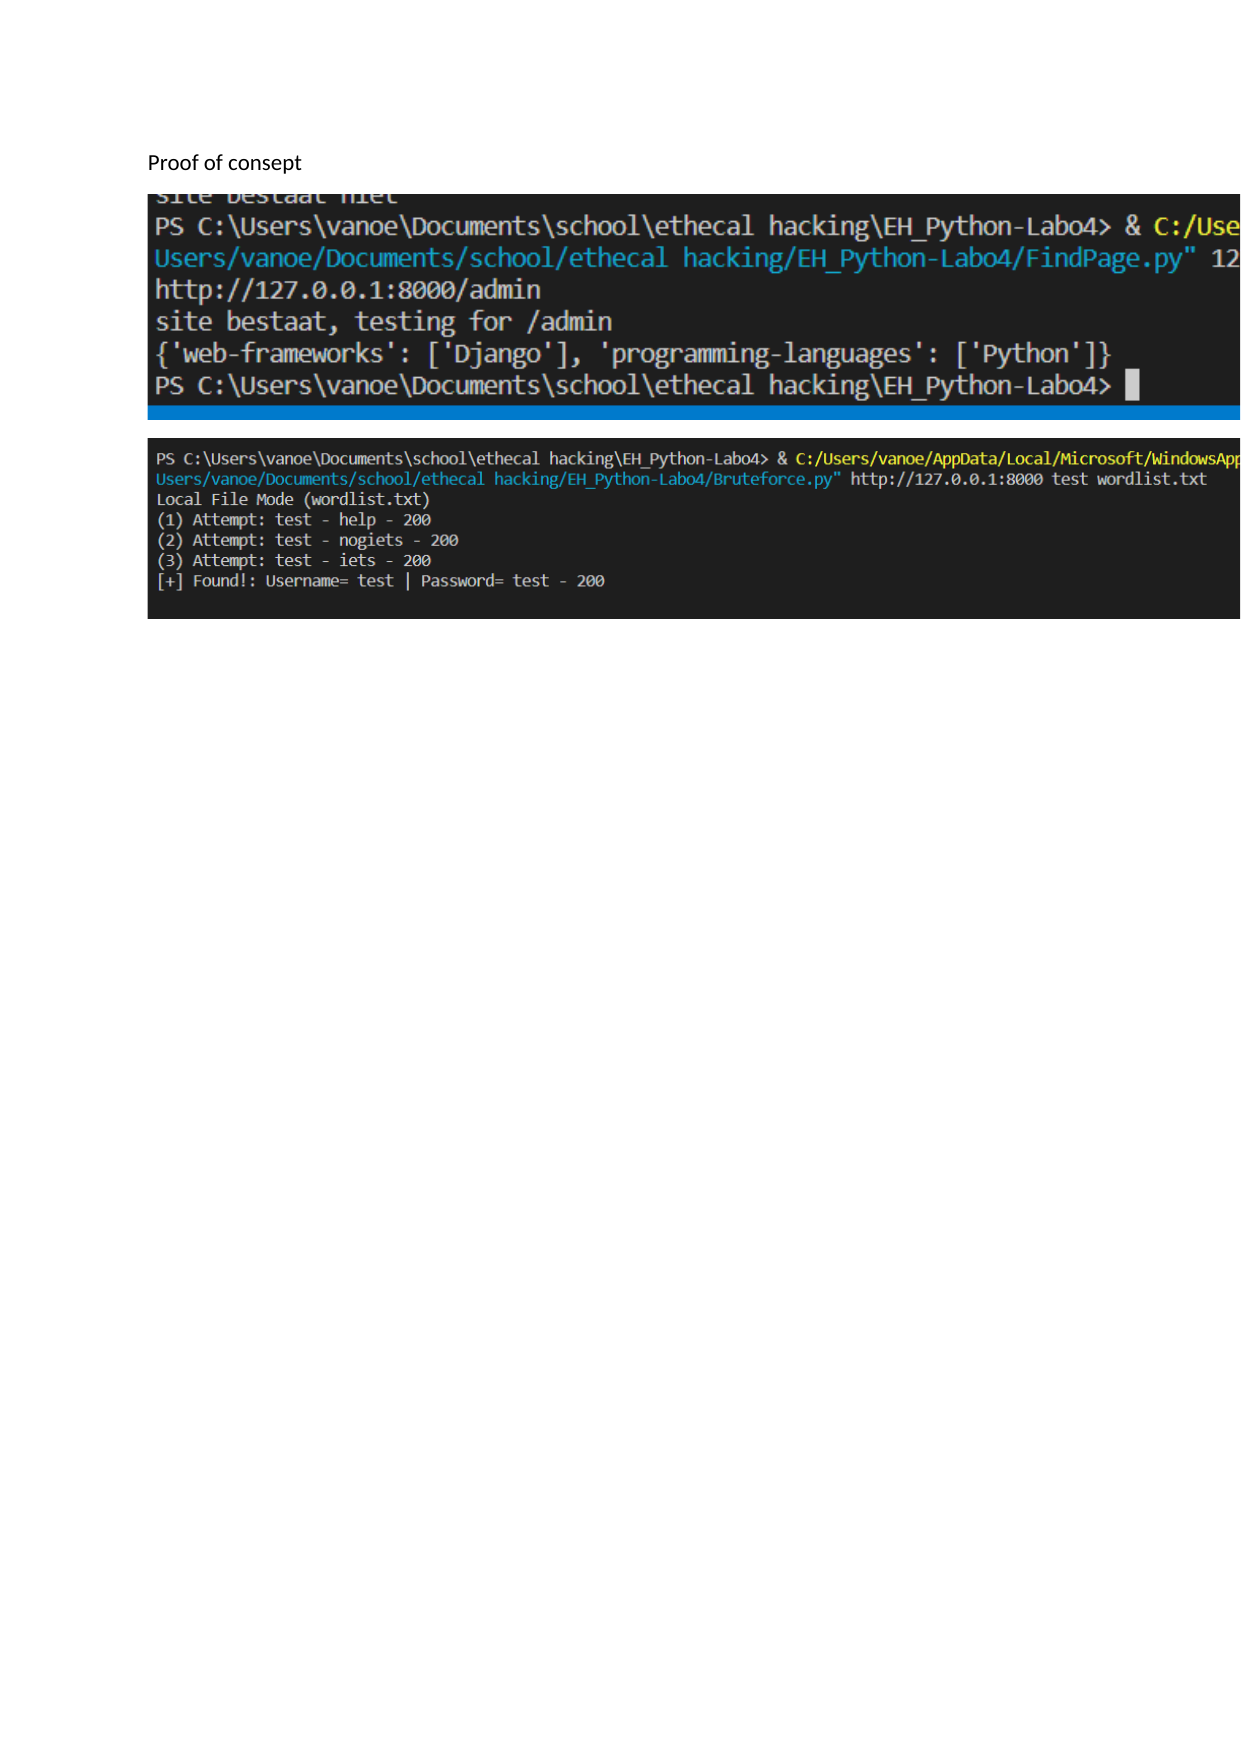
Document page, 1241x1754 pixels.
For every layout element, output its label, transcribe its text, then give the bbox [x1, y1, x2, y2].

picture [147, 194, 1241, 420]
text Proof of consept [148, 148, 1093, 176]
picture [147, 438, 1241, 619]
